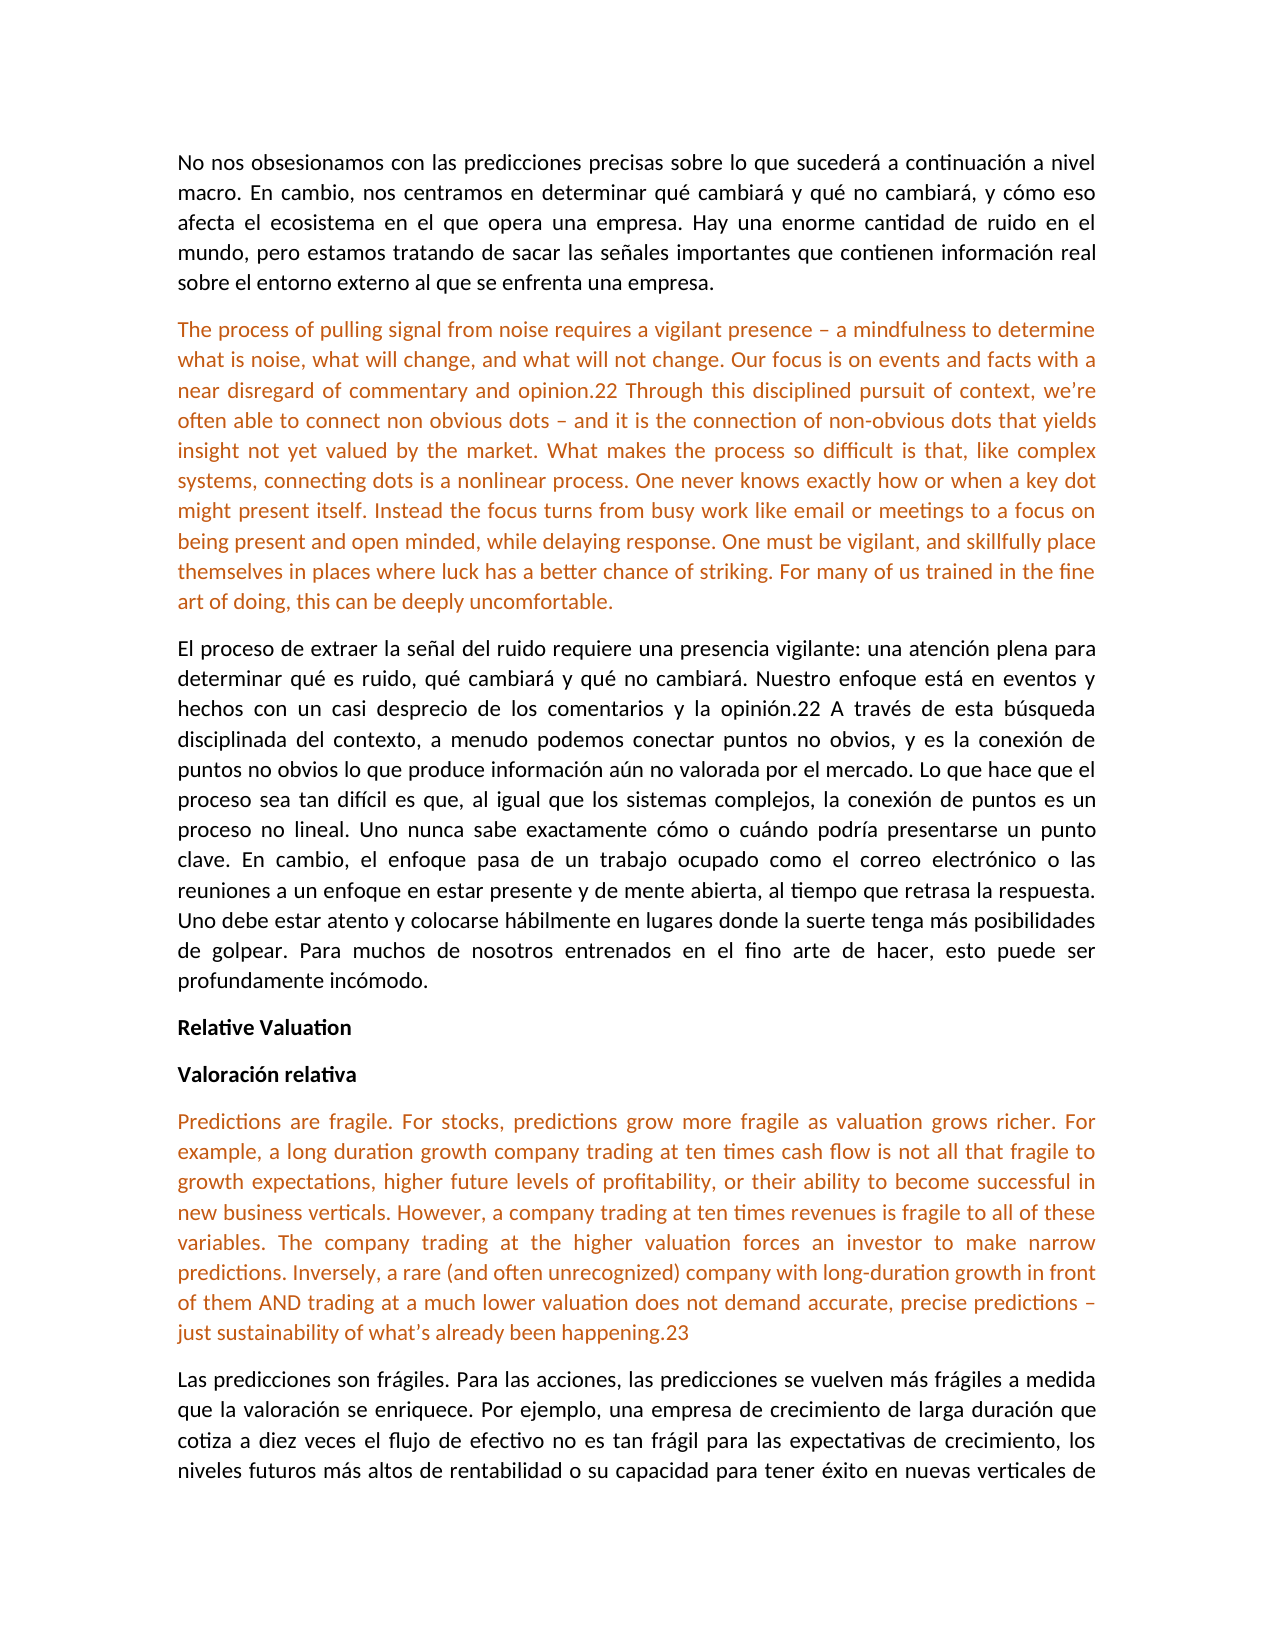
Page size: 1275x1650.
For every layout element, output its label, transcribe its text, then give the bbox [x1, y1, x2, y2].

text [177, 1365, 1098, 1484]
text No nos obsesionamos con las predicciones precisas sobre lo que sucederá a continuación a nivel macro. En cambio, nos centramos en determinar qué cambiará y qué no cambiará, y cómo eso afecta el ecosistema en el que opera una empresa. Hay una enorme cantidad de ruido en el mundo, pero estamos tratando de sacar las señales importantes que contienen información real sobre el entorno externo al que se enfrenta una empresa. [177, 148, 1098, 296]
text El proceso de extraer la señal del ruido requiere una presencia vigilante: una atención plena para determinar qué es ruido, qué cambiará y qué no cambiará. Nuestro enfoque está en eventos y hechos con un casi desprecio de los comentarios y la opinión.22 A través de esta búsqueda disciplinada del contexto, a menudo podemos conectar puntos no obvios, y es la conexión de puntos no obvios lo que produce información aún no valorada por el mercado. Lo que hace que el proceso sea tan difícil es que, al igual que los sistemas complejos, la conexión de puntos es un proceso no lineal. Uno nunca sabe exactamente cómo o cuándo podría presentarse un punto clave. En cambio, el enfoque pasa de un trabajo ocupado como el correo electrónico o las reuniones a un enfoque en estar presente y de mente abierta, al tiempo que retrasa la respuesta. Uno debe estar atento y colocarse hábilmente en lugares donde la suerte tenga más posibilidades de golpear. Para muchos de nosotros entrenados en el fino arte de hacer, esto puede ser profundamente incómodo. [177, 634, 1098, 994]
text Predictions are fragile. For stocks, predictions grow more fragile as valuation grows richer. For example, a long duration growth company trading at ten times cash flow is not all that fragile to growth expectations, higher future levels of profitability, or their ability to become successful in new business verticals. However, a company trading at ten times revenues is fragile to all of these variables. The company trading at the higher valuation forces an investor to make narrow predictions. Inversely, a rare (and often unrecognized) company with long-duration growth in front of them AND trading at a much lower valuation does not demand accurate, precise predictions – just sustainability of what’s already been happening.23 [177, 1107, 1098, 1346]
text Valoración relativa [177, 1060, 1098, 1088]
text Relative Valuation [177, 1013, 1098, 1041]
text The process of pulling signal from noise requires a vigilant presence – a mindfulness to determine what is noise, what will change, and what will not change. Our focus is on events and facts with a near disregard of commentary and opinion.22 Through this disciplined pursuit of context, we’re often able to connect non obvious dots – and it is the connection of non-obvious dots that yields insight not yet valued by the market. What makes the process so difficult is that, like complex systems, connecting dots is a nonlinear process. One never knows exactly how or when a key dot might present itself. Instead the focus turns from busy work like email or meetings to a focus on being present and open minded, while delaying response. One must be vigilant, and skillfully place themselves in places where luck has a better chance of striking. For many of us trained in the fine art of doing, this can be deeply uncomfortable. [177, 315, 1098, 615]
